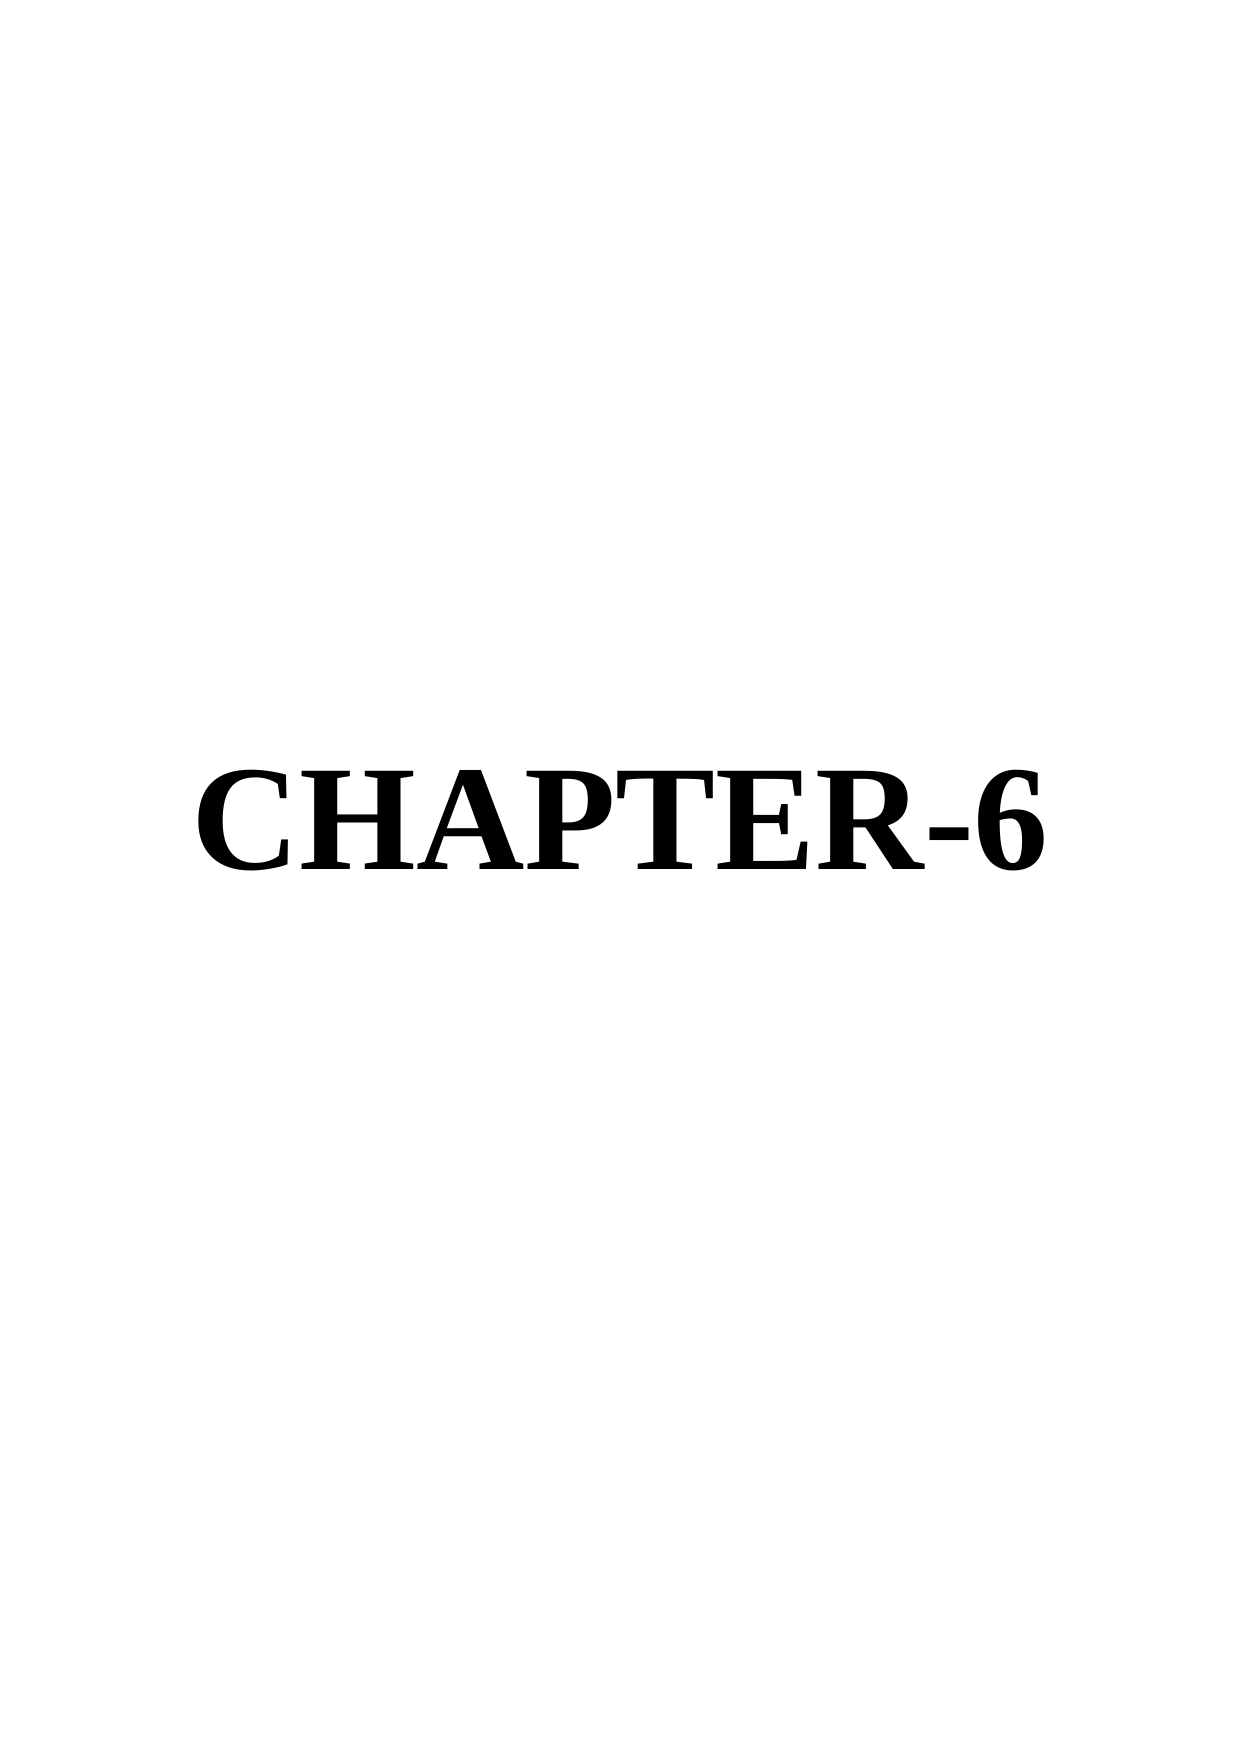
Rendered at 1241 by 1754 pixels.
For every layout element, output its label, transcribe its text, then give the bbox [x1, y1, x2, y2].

subtitle CHAPTER-6 [150, 729, 1090, 902]
